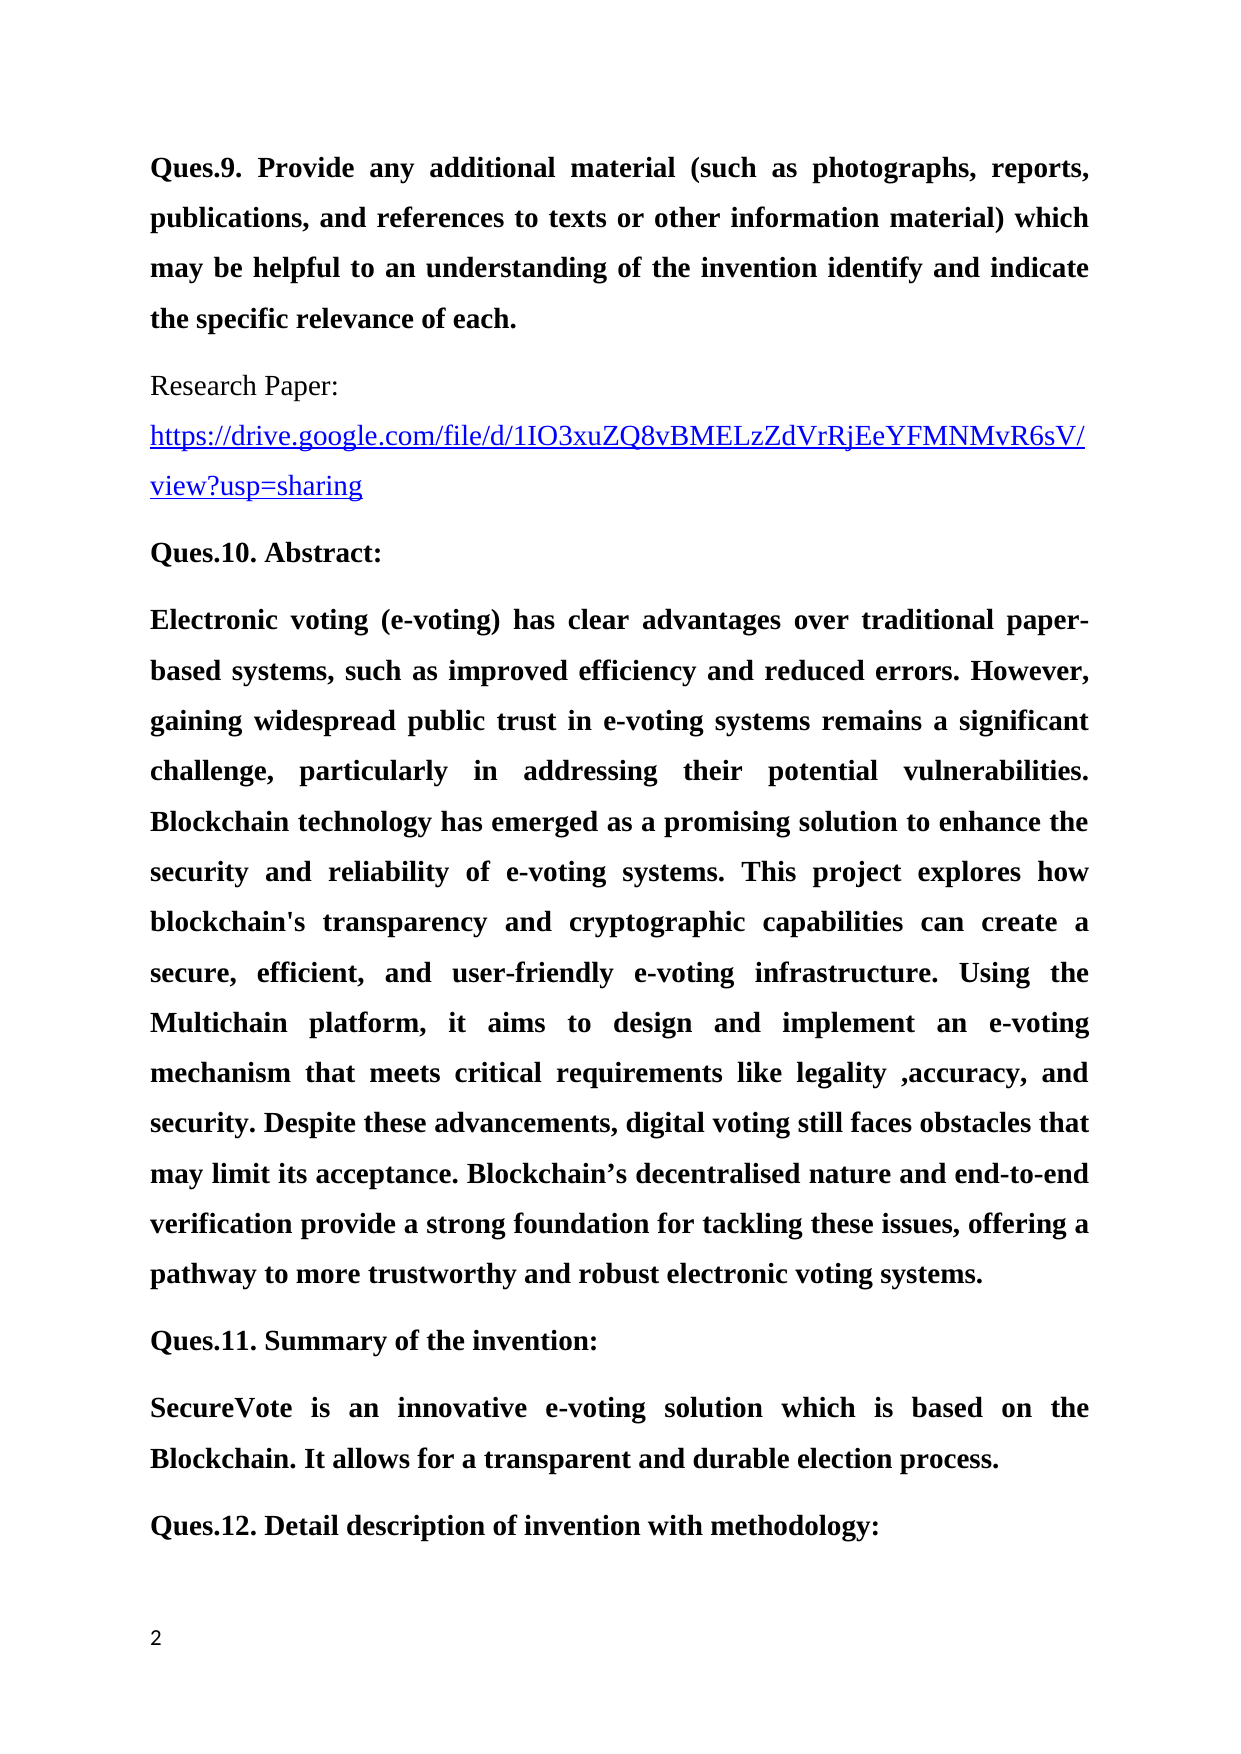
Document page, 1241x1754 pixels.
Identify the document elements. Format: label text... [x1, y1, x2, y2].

text Electronic voting (e-voting) has clear advantages over traditional paper-based systems, such as improved efficiency and reduced errors. However, gaining widespread public trust in e-voting systems remains a significant challenge, particularly in addressing their potential vulnerabilities. Blockchain technology has emerged as a promising solution to enhance the security and reliability of e-voting systems. This project explores how blockchain's transparency and cryptographic capabilities can create a secure, efficient, and user-friendly e-voting infrastructure. Using the Multichain platform, it aims to design and implement an e-voting mechanism that meets critical requirements like legality ,accuracy, and security. Despite these advancements, digital voting still faces obstacles that may limit its acceptance. Blockchain’s decentralised nature and end-to-end verification provide a strong foundation for tackling these issues, offering a pathway to more trustworthy and robust electronic voting systems. [150, 602, 1090, 1290]
text Ques.12. Detail description of invention with methodology: [150, 1508, 1090, 1541]
text Research Paper: https://drive.google.com/file/d/1IO3xuZQ8vBMELzZdVrRjEeYFMNMvR6sV/view?usp=sharing [150, 368, 1090, 502]
text Ques.9. Provide any additional material (such as photographs, reports, publications, and references to texts or other information material) which may be helpful to an understanding of the invention identify and indicate the specific relevance of each. [150, 150, 1090, 334]
text Ques.10. Abstract: [150, 536, 1090, 569]
text Ques.11. Summary of the invention: [150, 1323, 1090, 1357]
text SecureVote is an innovative e-voting solution which is based on the Blockchain. It allows for a transparent and durable election process. [150, 1391, 1090, 1474]
